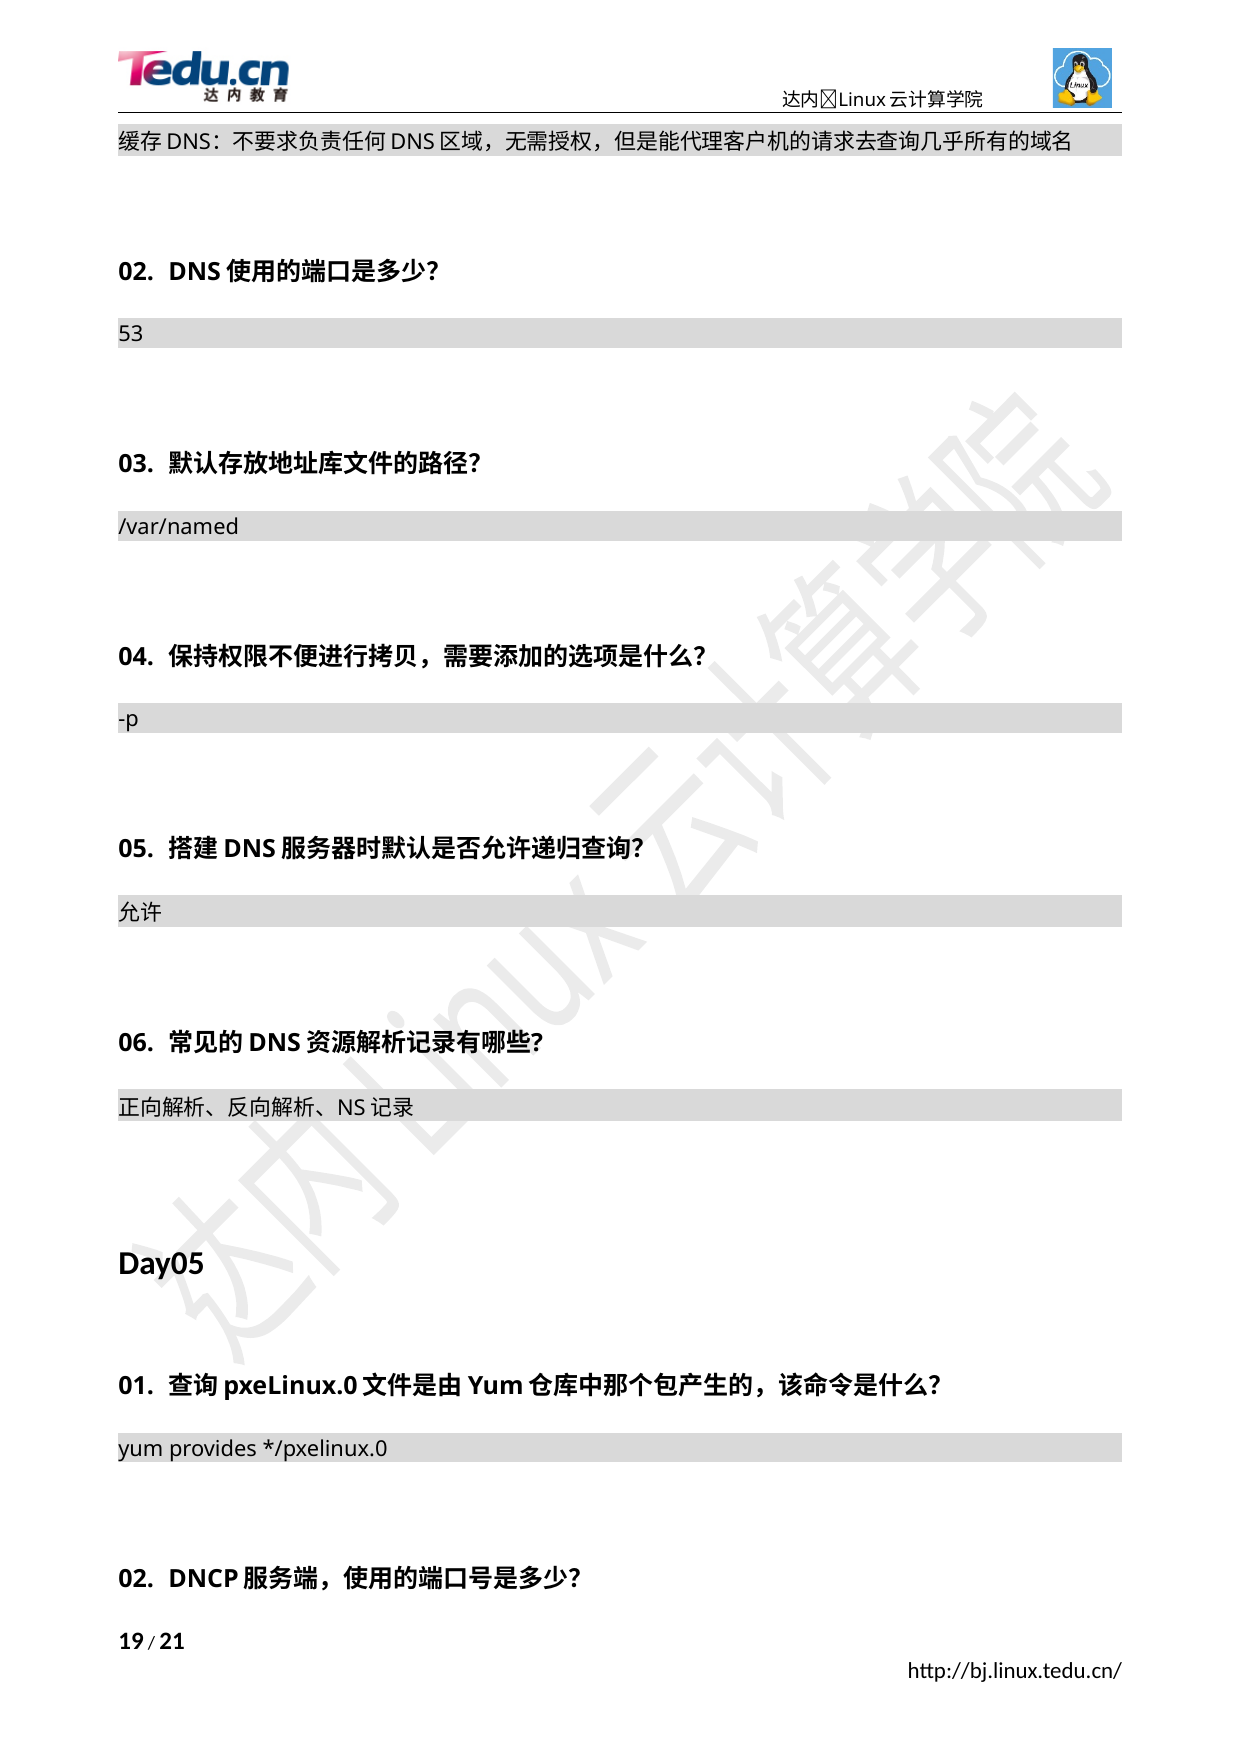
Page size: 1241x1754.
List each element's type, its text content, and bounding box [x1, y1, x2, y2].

list 查询pxeLinux.0文件是由Yum仓库中那个包产生的，该命令是什么？ [118, 1351, 1122, 1416]
text 允许 [118, 895, 1122, 927]
list 搭建DNS服务器时默认是否允许递归查询？ [118, 814, 1122, 879]
text -p [118, 703, 1122, 733]
picture [118, 47, 294, 107]
list DNS使用的端口是多少？ [118, 237, 1122, 302]
list 常见的DNS资源解析记录有哪些? [118, 1008, 1122, 1073]
text 缓存DNS：不要求负责任何DNS区域，无需授权，但是能代理客户机的请求去查询几乎所有的域名 [118, 124, 1122, 156]
list 默认存放地址库文件的路径？ [118, 429, 1122, 494]
text yum provides */pxelinux.0 [118, 1433, 1122, 1462]
subtitle Day05 [118, 1229, 1122, 1294]
text 正向解析、反向解析、NS记录 [118, 1089, 1122, 1121]
text 53 [118, 318, 1122, 348]
text /var/named [118, 511, 1122, 541]
list DNCP服务端，使用的端口号是多少？ [118, 1544, 1122, 1609]
list 保持权限不便进行拷贝，需要添加的选项是什么？ [118, 622, 1122, 687]
picture [1052, 48, 1112, 108]
